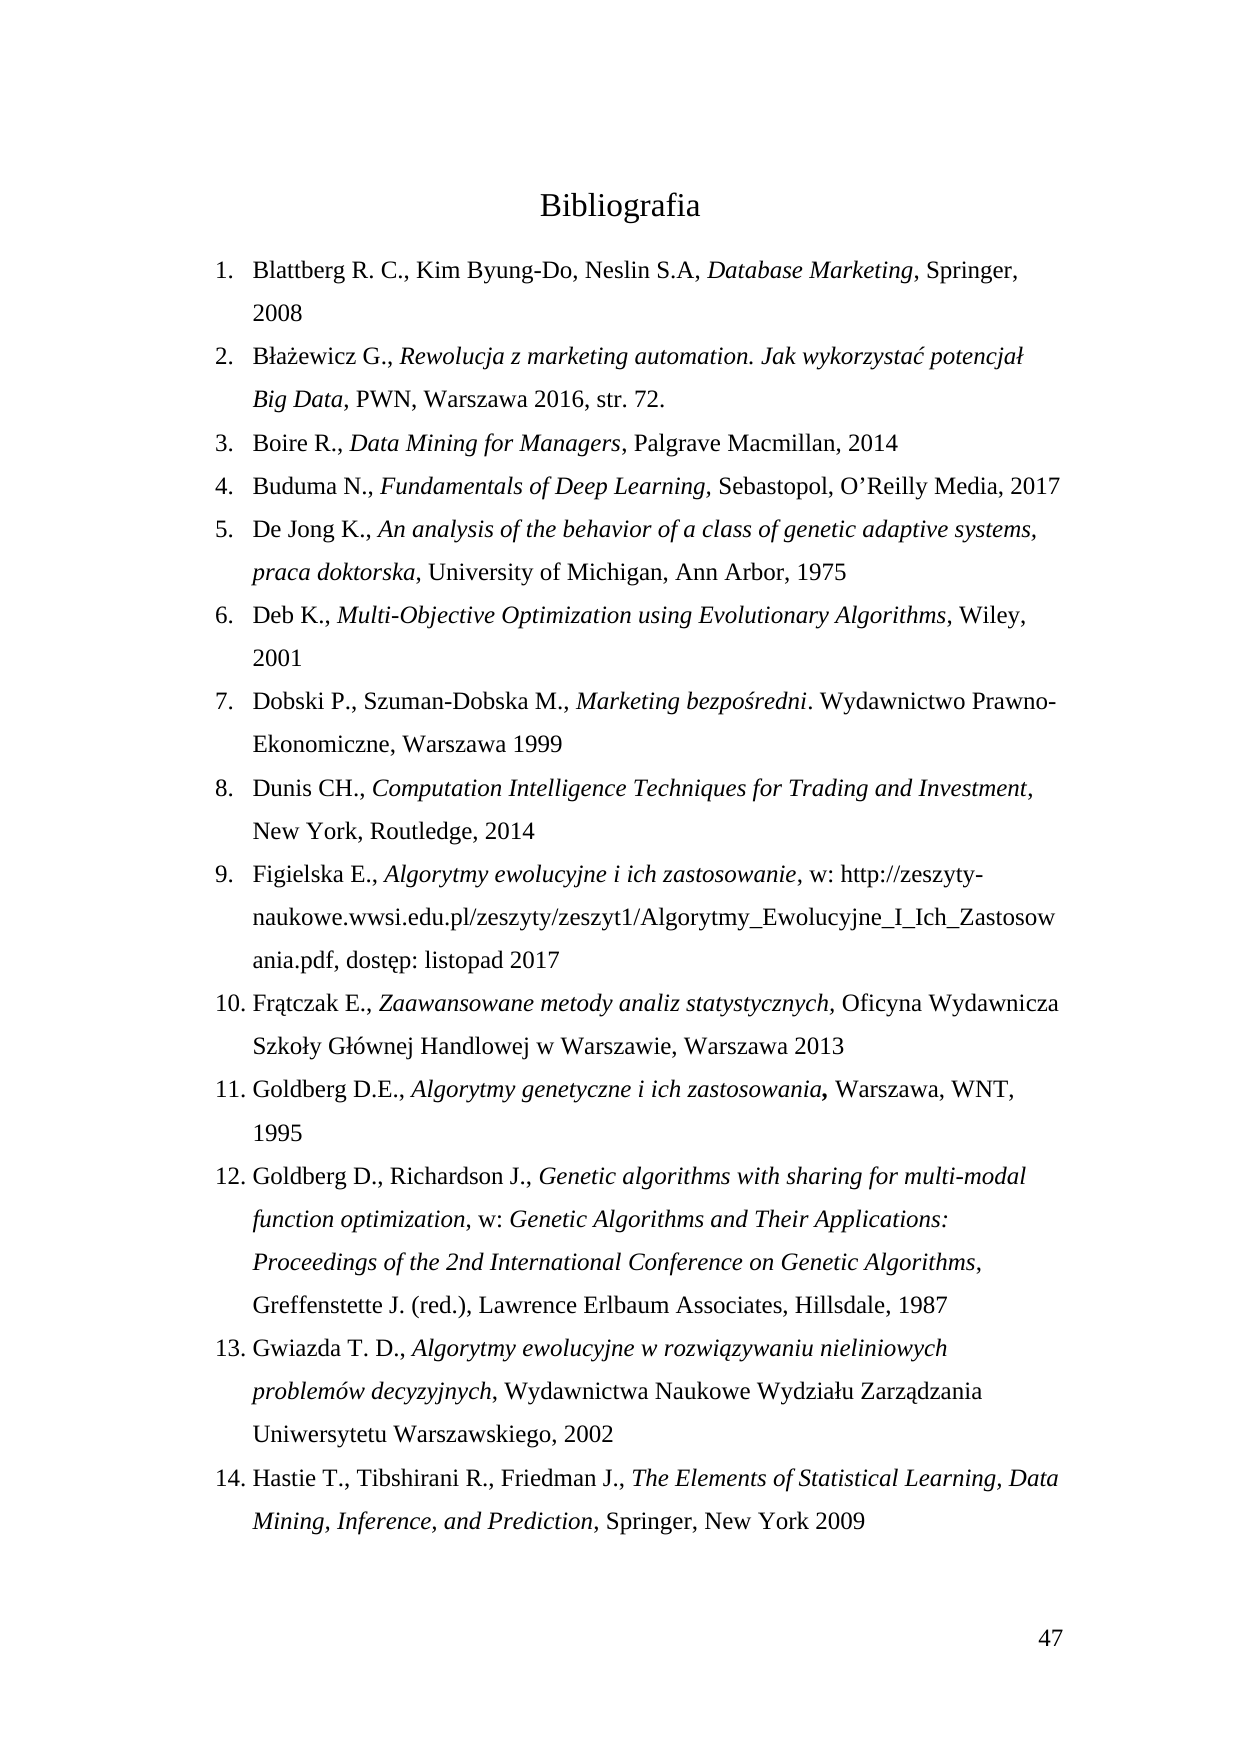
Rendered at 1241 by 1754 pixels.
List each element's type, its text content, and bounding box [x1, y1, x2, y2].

list Błażewicz G., Rewolucja z marketing automation. Jak wykorzystać potencjał Big Data, PWN, Warszawa 2016, str. 72. [215, 341, 1063, 413]
subtitle Bibliografia [177, 185, 1063, 223]
list Buduma N., Fundamentals of Deep Learning, Sebastopol, O’Reilly Media, 2017 [215, 471, 1063, 499]
list Hastie T., Tibshirani R., Friedman J., The Elements of Statistical Learning, Data Mining, Inference, and Prediction, Springer, New York 2009 [215, 1463, 1063, 1534]
list Figielska E., Algorytmy ewolucyjne i ich zastosowanie, w: http://zeszyty-naukowe.wwsi.edu.pl/zeszyty/zeszyt1/Algorytmy_Ewolucyjne_I_Ich_Zastosowania.pdf, dostęp: listopad 2017 [215, 859, 1063, 974]
list Frątczak E., Zaawansowane metody analiz statystycznych, Oficyna Wydawnicza Szkoły Głównej Handlowej w Warszawie, Warszawa 2013 [215, 988, 1063, 1060]
list Goldberg D.E., Algorytmy genetyczne i ich zastosowania, Warszawa, WNT, 1995 [215, 1074, 1063, 1146]
list Boire R., Data Mining for Managers, Palgrave Macmillan, 2014 [215, 428, 1063, 456]
list De Jong K., An analysis of the behavior of a class of genetic adaptive systems, praca doktorska, University of Michigan, Ann Arbor, 1975 [215, 514, 1063, 586]
list Dobski P., Szuman-Dobska M., Marketing bezpośredni. Wydawnictwo Prawno-Ekonomiczne, Warszawa 1999 [215, 686, 1063, 758]
list Gwiazda T. D., Algorytmy ewolucyjne w rozwiązywaniu nieliniowych problemów decyzyjnych, Wydawnictwa Naukowe Wydziału Zarządzania Uniwersytetu Warszawskiego, 2002 [215, 1333, 1063, 1448]
list Deb K., Multi-Objective Optimization using Evolutionary Algorithms, Wiley, 2001 [215, 600, 1063, 672]
list Blattberg R. C., Kim Byung-Do, Neslin S.A, Database Marketing, Springer, 2008 [215, 255, 1063, 327]
list Goldberg D., Richardson J., Genetic algorithms with sharing for multi-modal function optimization, w: Genetic Algorithms and Their Applications: Proceedings of the 2nd International Conference on Genetic Algorithms, Greffenstette J. (red.), Lawrence Erlbaum Associates, Hillsdale, 1987 [215, 1161, 1063, 1319]
list Dunis CH., Computation Intelligence Techniques for Trading and Investment, New York, Routledge, 2014 [215, 773, 1063, 844]
